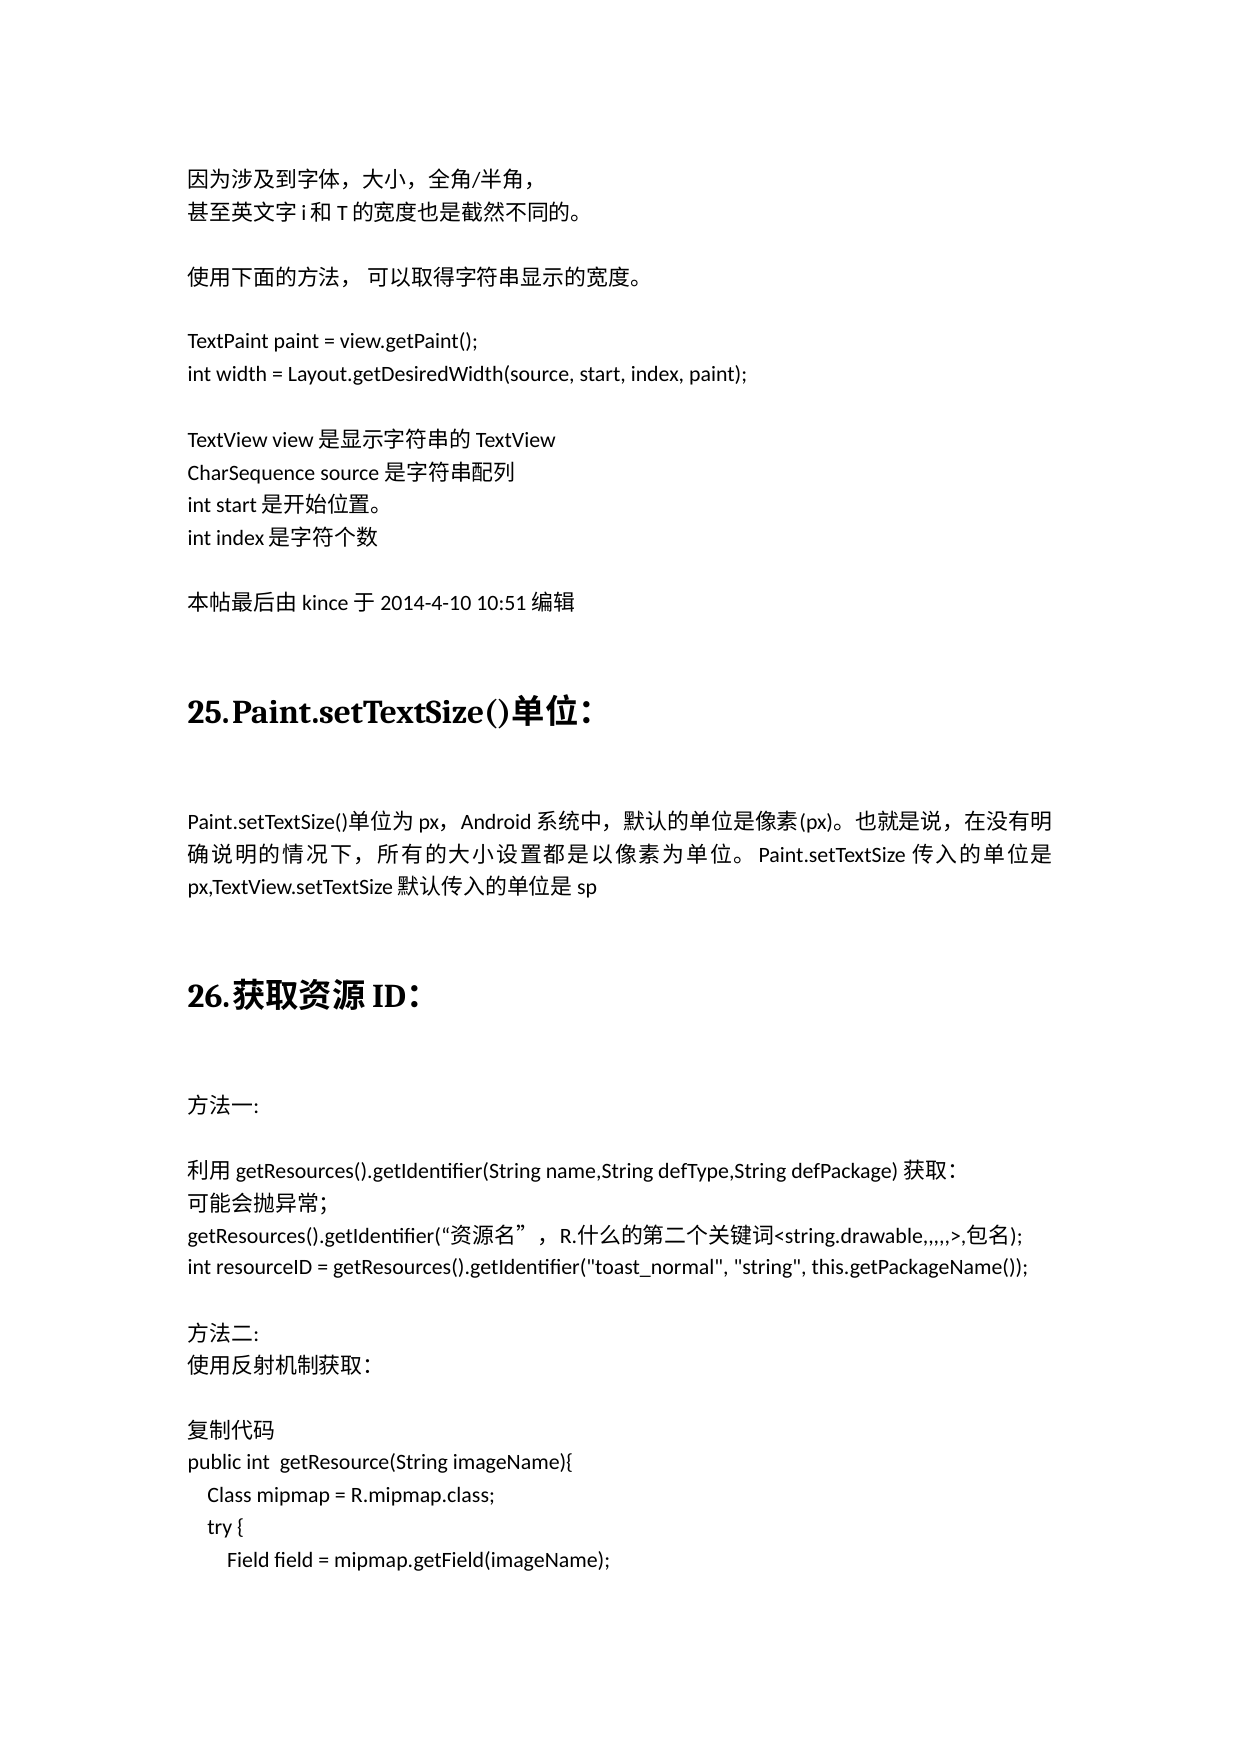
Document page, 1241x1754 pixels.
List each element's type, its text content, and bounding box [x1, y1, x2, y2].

text Field field = mipmap.getField(imageName); [187, 1543, 1053, 1576]
text int start是开始位置。 [187, 487, 1053, 519]
text try { [187, 1511, 1053, 1543]
text 使用下面的方法， 可以取得字符串显示的宽度。 [187, 259, 1053, 292]
text 使用反射机制获取： [187, 1348, 1053, 1381]
text int index是字符个数 [187, 519, 1053, 552]
text CharSequence source 是字符串配列 [187, 454, 1053, 487]
text TextView view是显示字符串的TextView [187, 422, 1053, 454]
subtitle Paint.setTextSize()单位： [187, 677, 1053, 742]
text 本帖最后由 kince 于 2014-4-10 10:51 编辑 [187, 584, 1053, 617]
text Class mipmap = R.mipmap.class; [187, 1478, 1053, 1511]
text TextPaint paint = view.getPaint(); [187, 324, 1053, 357]
text public int getResource(String imageName){ [187, 1446, 1053, 1478]
subtitle 获取资源ID： [187, 961, 1053, 1026]
text int width = Layout.getDesiredWidth(source, start, index, paint); [187, 357, 1053, 389]
text Paint.setTextSize()单位为px，Android系统中，默认的单位是像素(px)。也就是说，在没有明确说明的情况下，所有的大小设置都是以像素为单位。Paint.setTextSize传入的单位是px,TextView.setTextSize默认传入的单位是sp [187, 804, 1053, 901]
text 方法二: [187, 1316, 1053, 1348]
text 方法一: [187, 1088, 1053, 1121]
text 可能会抛异常； [187, 1186, 1053, 1218]
text int resourceID = getResources().getIdentifier("toast_normal", "string", this.getPackageName()); [187, 1251, 1053, 1283]
text 甚至英文字i和T的宽度也是截然不同的。 [187, 194, 1053, 227]
text 因为涉及到字体，大小，全角/半角， [187, 162, 1053, 194]
text 利用getResources().getIdentifier(String name,String defType,String defPackage) 获取： [187, 1153, 1053, 1186]
text 复制代码 [187, 1413, 1053, 1446]
text getResources().getIdentifier(“资源名”，R.什么的第二个关键词<string.drawable,,,,,>,包名); [187, 1218, 1053, 1251]
